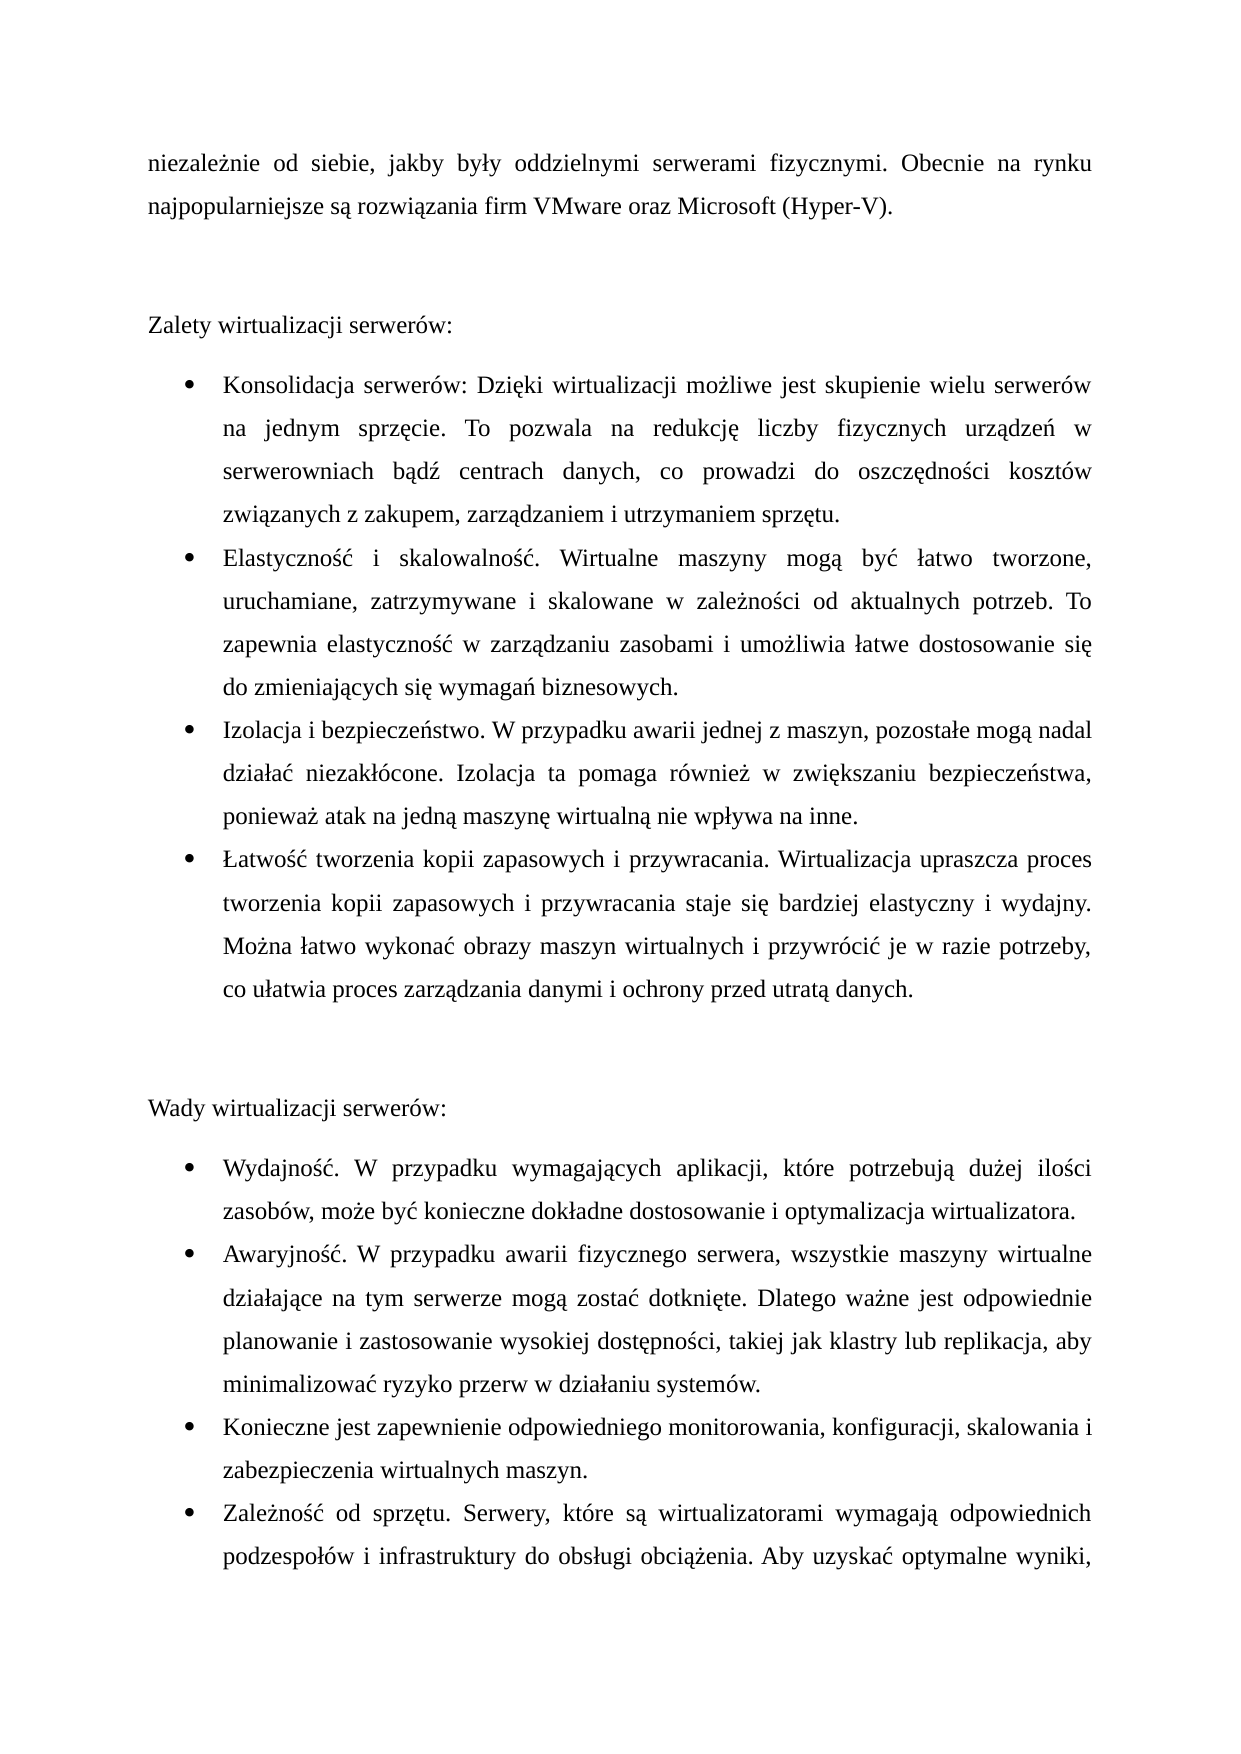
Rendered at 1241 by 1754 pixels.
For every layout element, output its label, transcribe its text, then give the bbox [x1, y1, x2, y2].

list Awaryjność. W przypadku awarii fizycznego serwera, wszystkie maszyny wirtualne działające na tym serwerze mogą zostać dotknięte. Dlatego ważne jest odpowiednie planowanie i zastosowanie wysokiej dostępności, takiej jak klastry lub replikacja, aby minimalizować ryzyko przerw w działaniu systemów. [185, 1239, 1093, 1398]
list Konieczne jest zapewnienie odpowiedniego monitorowania, konfiguracji, skalowania i zabezpieczenia wirtualnych maszyn. [185, 1412, 1093, 1484]
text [148, 148, 1093, 219]
list Łatwość tworzenia kopii zapasowych i przywracania. Wirtualizacja upraszcza proces tworzenia kopii zapasowych i przywracania staje się bardziej elastyczny i wydajny. Można łatwo wykonać obrazy maszyn wirtualnych i przywrócić je w razie potrzeby, co ułatwia proces zarządzania danymi i ochrony przed utratą danych. [185, 844, 1093, 1003]
text Wady wirtualizacji serwerów: [148, 1093, 1093, 1122]
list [185, 1498, 1093, 1570]
text Zalety wirtualizacji serwerów: [148, 310, 1093, 339]
list Konsolidacja serwerów: Dzięki wirtualizacji możliwe jest skupienie wielu serwerów na jednym sprzęcie. To pozwala na redukcję liczby fizycznych urządzeń w serwerowniach bądź centrach danych, co prowadzi do oszczędności kosztów związanych z zakupem, zarządzaniem i utrzymaniem sprzętu. [185, 370, 1093, 528]
list Wydajność. W przypadku wymagających aplikacji, które potrzebują dużej ilości zasobów, może być konieczne dokładne dostosowanie i optymalizacja wirtualizatora. [185, 1153, 1093, 1225]
list Elastyczność i skalowalność. Wirtualne maszyny mogą być łatwo tworzone, uruchamiane, zatrzymywane i skalowane w zależności od aktualnych potrzeb. To zapewnia elastyczność w zarządzaniu zasobami i umożliwia łatwe dostosowanie się do zmieniających się wymagań biznesowych. [185, 543, 1093, 701]
list Izolacja i bezpieczeństwo. W przypadku awarii jednej z maszyn, pozostałe mogą nadal działać niezakłócone. Izolacja ta pomaga również w zwiększaniu bezpieczeństwa, ponieważ atak na jedną maszynę wirtualną nie wpływa na inne. [185, 715, 1093, 830]
